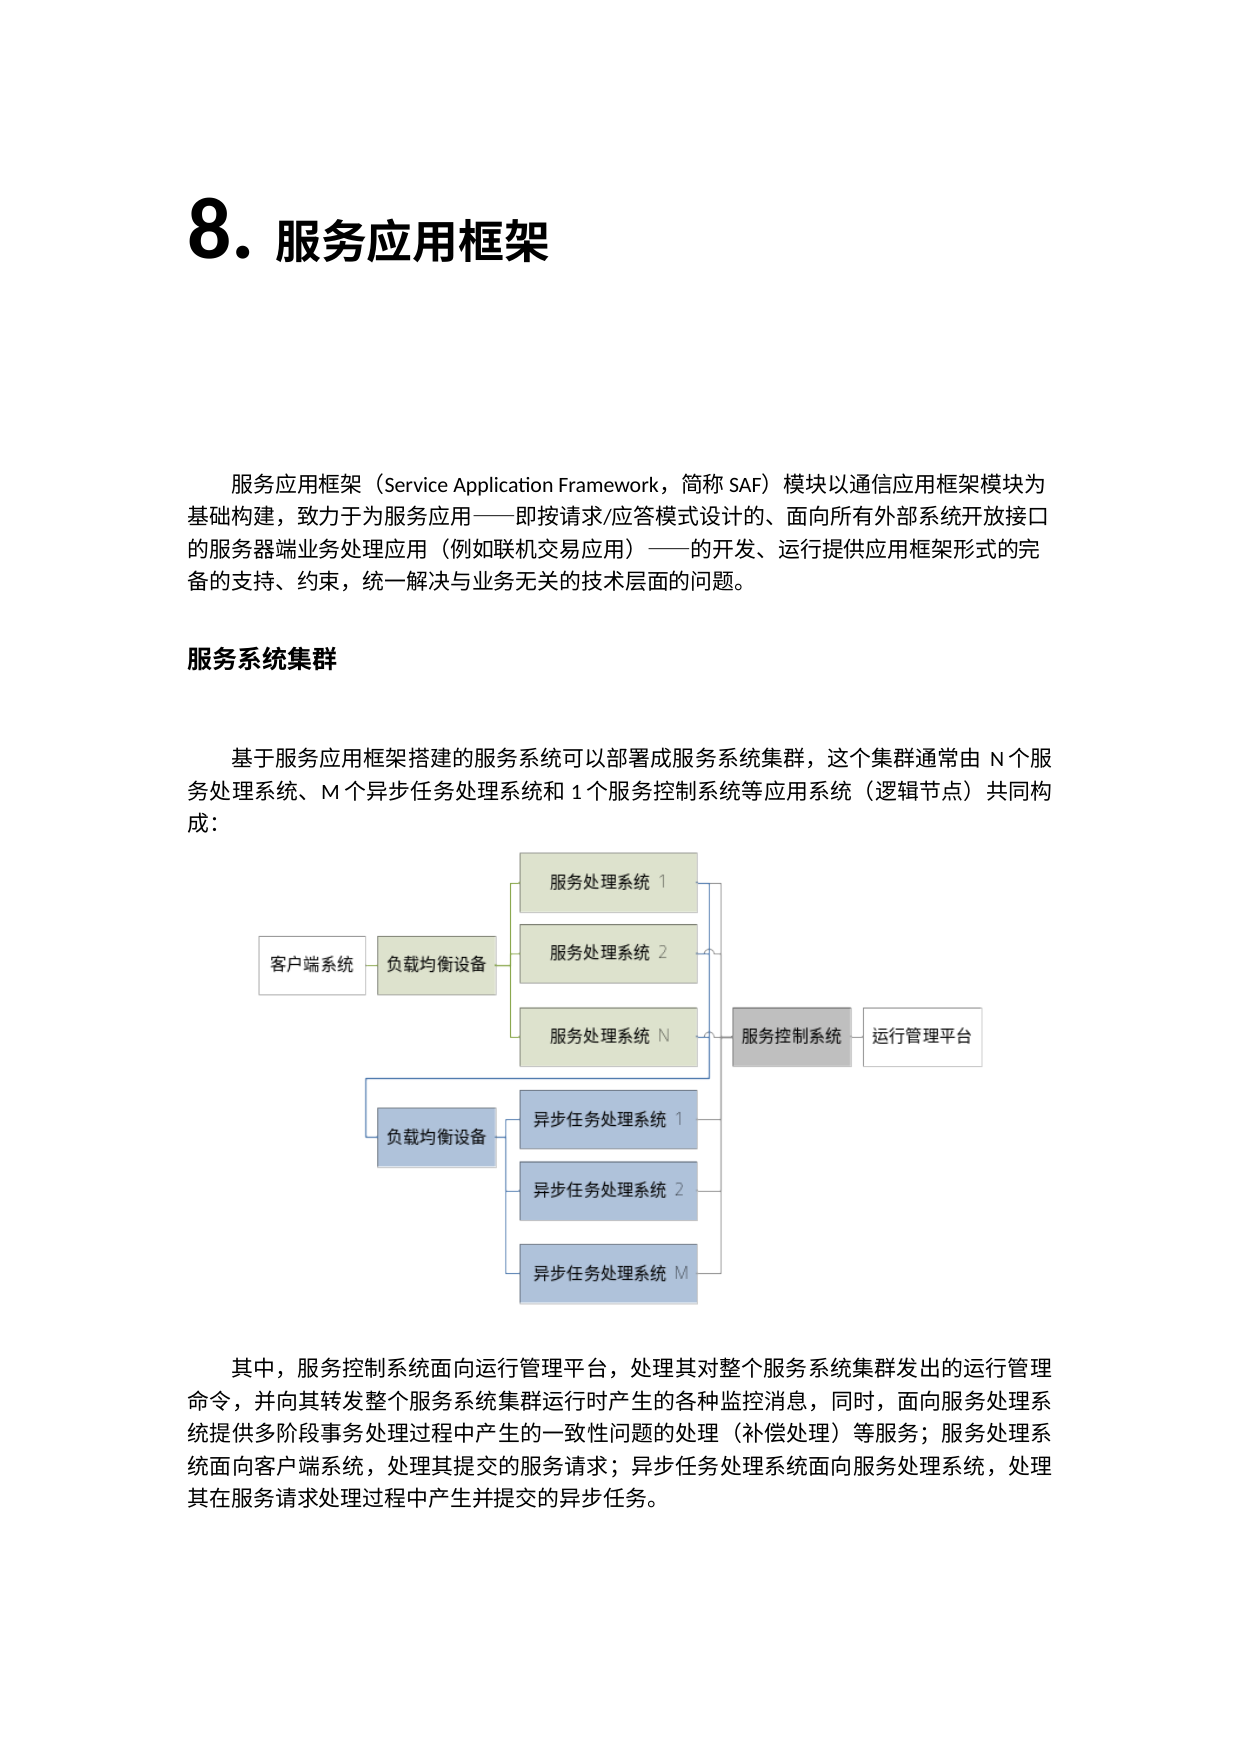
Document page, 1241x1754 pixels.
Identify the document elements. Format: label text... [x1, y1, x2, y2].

text 服务应用框架（Service Application Framework，简称SAF）模块以通信应用框架模块为基础构建，致力于为服务应用——即按请求/应答模式设计的、面向所有外部系统开放接口的服务器端业务处理应用（例如联机交易应用）——的开发、运行提供应用框架形式的完备的支持、约束，统一解决与业务无关的技术层面的问题。 [187, 466, 1053, 596]
text 其中，服务控制系统面向运行管理平台，处理其对整个服务系统集群发出的运行管理命令，并向其转发整个服务系统集群运行时产生的各种监控消息，同时，面向服务处理系统提供多阶段事务处理过程中产生的一致性问题的处理（补偿处理）等服务；服务处理系统面向客户端系统，处理其提交的服务请求；异步任务处理系统面向服务处理系统，处理其在服务请求处理过程中产生并提交的异步任务。 [187, 1351, 1053, 1513]
text 基于服务应用框架搭建的服务系统可以部署成服务系统集群，这个集群通常由N个服务处理系统、M个异步任务处理系统和1个服务控制系统等应用系统（逻辑节点）共同构成： [187, 741, 1053, 838]
subtitle 服务系统集群 [187, 626, 1053, 691]
subtitle 服务应用框架 [187, 162, 1053, 292]
